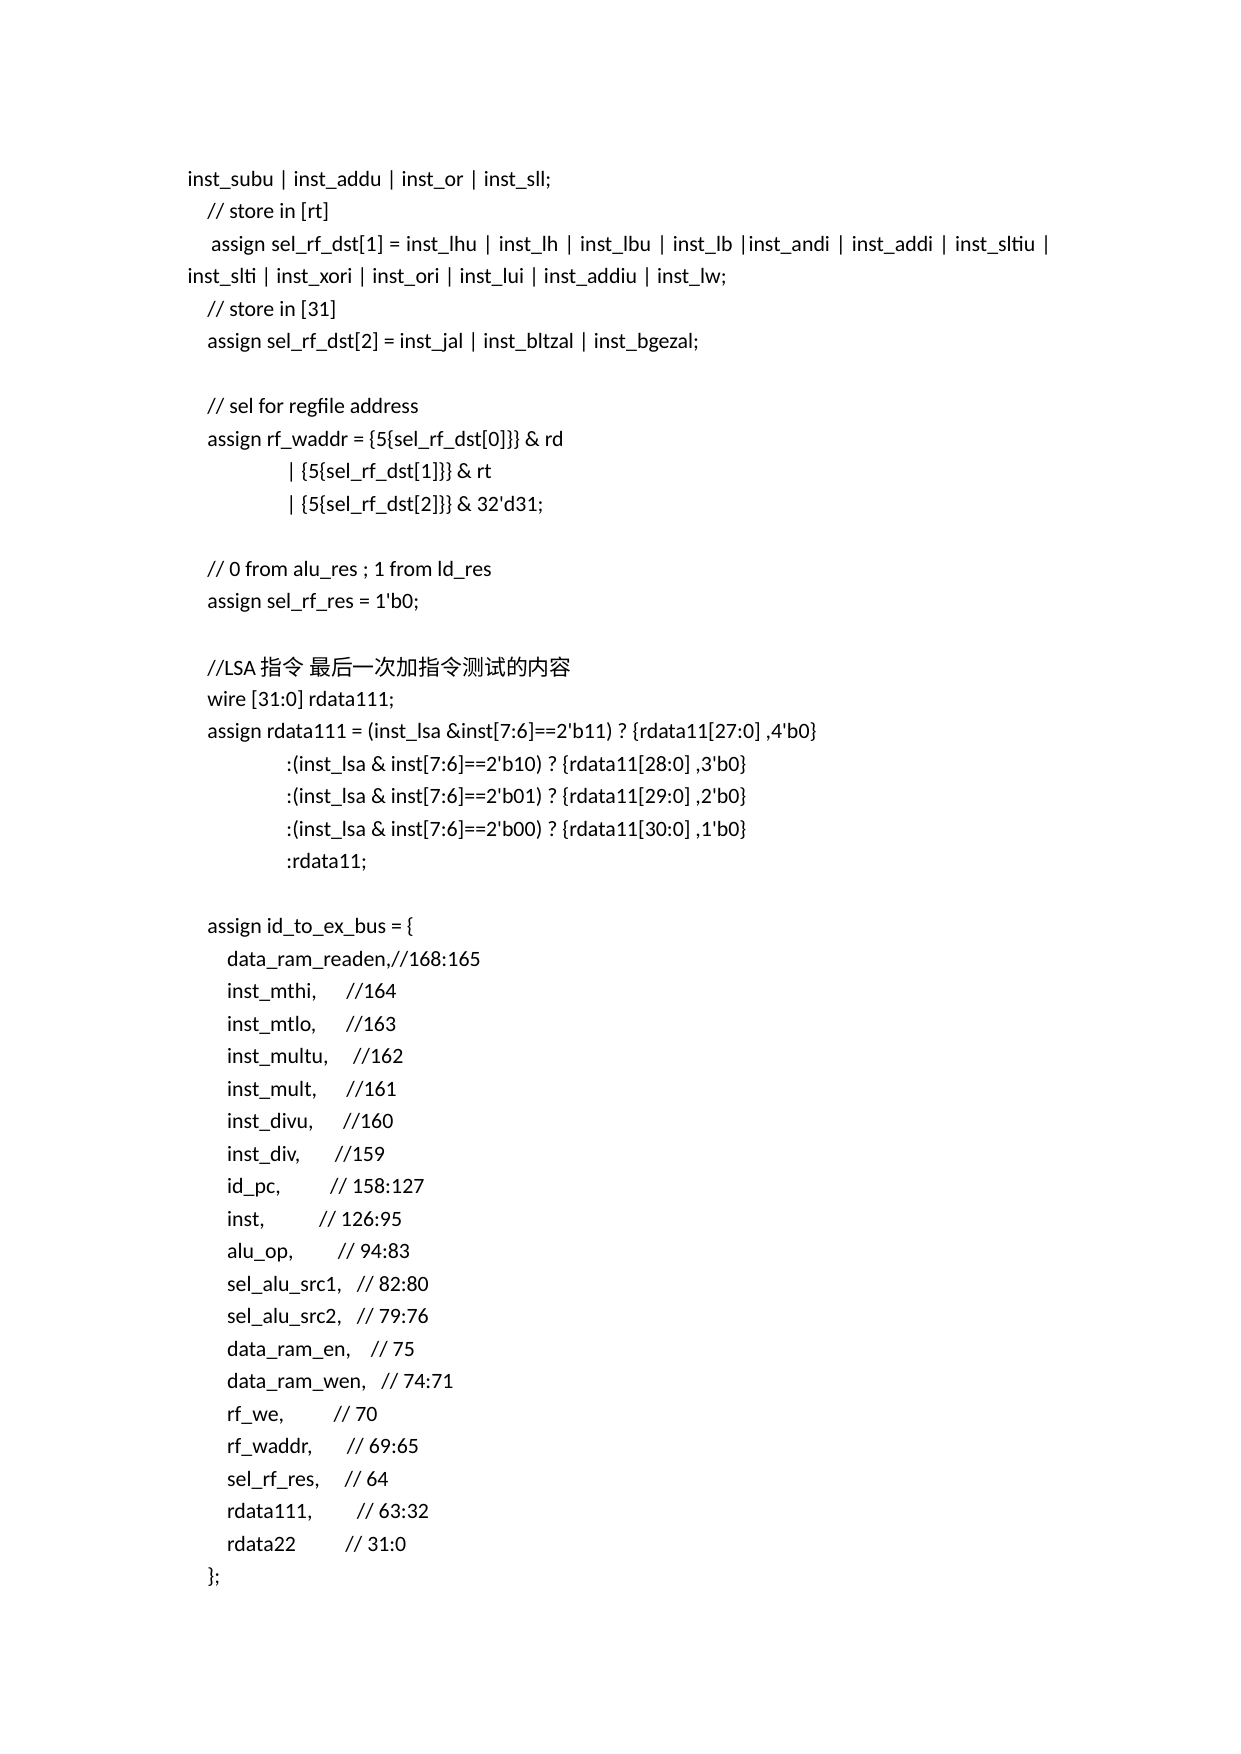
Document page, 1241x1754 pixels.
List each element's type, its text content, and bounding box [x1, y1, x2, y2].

text :rdata11; [187, 844, 1053, 877]
text :(inst_lsa & inst[7:6]==2'b10) ? {rdata11[28:0] ,3'b0} [187, 747, 1053, 779]
text // sel for regfile address [187, 389, 1053, 422]
text assign sel_rf_res = 1'b0; [187, 584, 1053, 617]
text inst_divu, //160 [187, 1104, 1053, 1137]
text id_pc, // 158:127 [187, 1169, 1053, 1202]
text rdata111, // 63:32 [187, 1494, 1053, 1527]
text rf_we, // 70 [187, 1397, 1053, 1429]
text sel_alu_src1, // 82:80 [187, 1267, 1053, 1299]
text | {5{sel_rf_dst[1]}} & rt [187, 454, 1053, 487]
text :(inst_lsa & inst[7:6]==2'b01) ? {rdata11[29:0] ,2'b0} [187, 779, 1053, 812]
text }; [187, 1559, 1053, 1592]
text data_ram_readen,//168:165 [187, 942, 1053, 974]
text assign rf_waddr = {5{sel_rf_dst[0]}} & rd [187, 422, 1053, 454]
text // store in [31] [187, 292, 1053, 324]
text assign id_to_ex_bus = { [187, 909, 1053, 942]
text inst, // 126:95 [187, 1202, 1053, 1234]
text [187, 162, 1053, 194]
text rf_waddr, // 69:65 [187, 1429, 1053, 1462]
text //LSA指令 最后一次加指令测试的内容 [187, 649, 1053, 682]
text sel_rf_res, // 64 [187, 1462, 1053, 1494]
text alu_op, // 94:83 [187, 1234, 1053, 1267]
text // 0 from alu_res ; 1 from ld_res [187, 552, 1053, 584]
text // store in [rt] [187, 194, 1053, 227]
text | {5{sel_rf_dst[2]}} & 32'd31; [187, 487, 1053, 519]
text assign sel_rf_dst[1] = inst_lhu | inst_lh | inst_lbu | inst_lb |inst_andi | inst_addi | inst_sltiu | inst_slti | inst_xori | inst_ori | inst_lui | inst_addiu | inst_lw; [187, 227, 1053, 292]
text assign sel_rf_dst[2] = inst_jal | inst_bltzal | inst_bgezal; [187, 324, 1053, 357]
text inst_multu, //162 [187, 1039, 1053, 1072]
text inst_mtlo, //163 [187, 1007, 1053, 1039]
text data_ram_en, // 75 [187, 1332, 1053, 1364]
text :(inst_lsa & inst[7:6]==2'b00) ? {rdata11[30:0] ,1'b0} [187, 812, 1053, 844]
text wire [31:0] rdata111; [187, 682, 1053, 714]
text inst_div, //159 [187, 1137, 1053, 1169]
text assign rdata111 = (inst_lsa &inst[7:6]==2'b11) ? {rdata11[27:0] ,4'b0} [187, 714, 1053, 747]
text inst_mult, //161 [187, 1072, 1053, 1104]
text inst_mthi, //164 [187, 974, 1053, 1007]
text sel_alu_src2, // 79:76 [187, 1299, 1053, 1332]
text rdata22 // 31:0 [187, 1527, 1053, 1559]
text data_ram_wen, // 74:71 [187, 1364, 1053, 1397]
